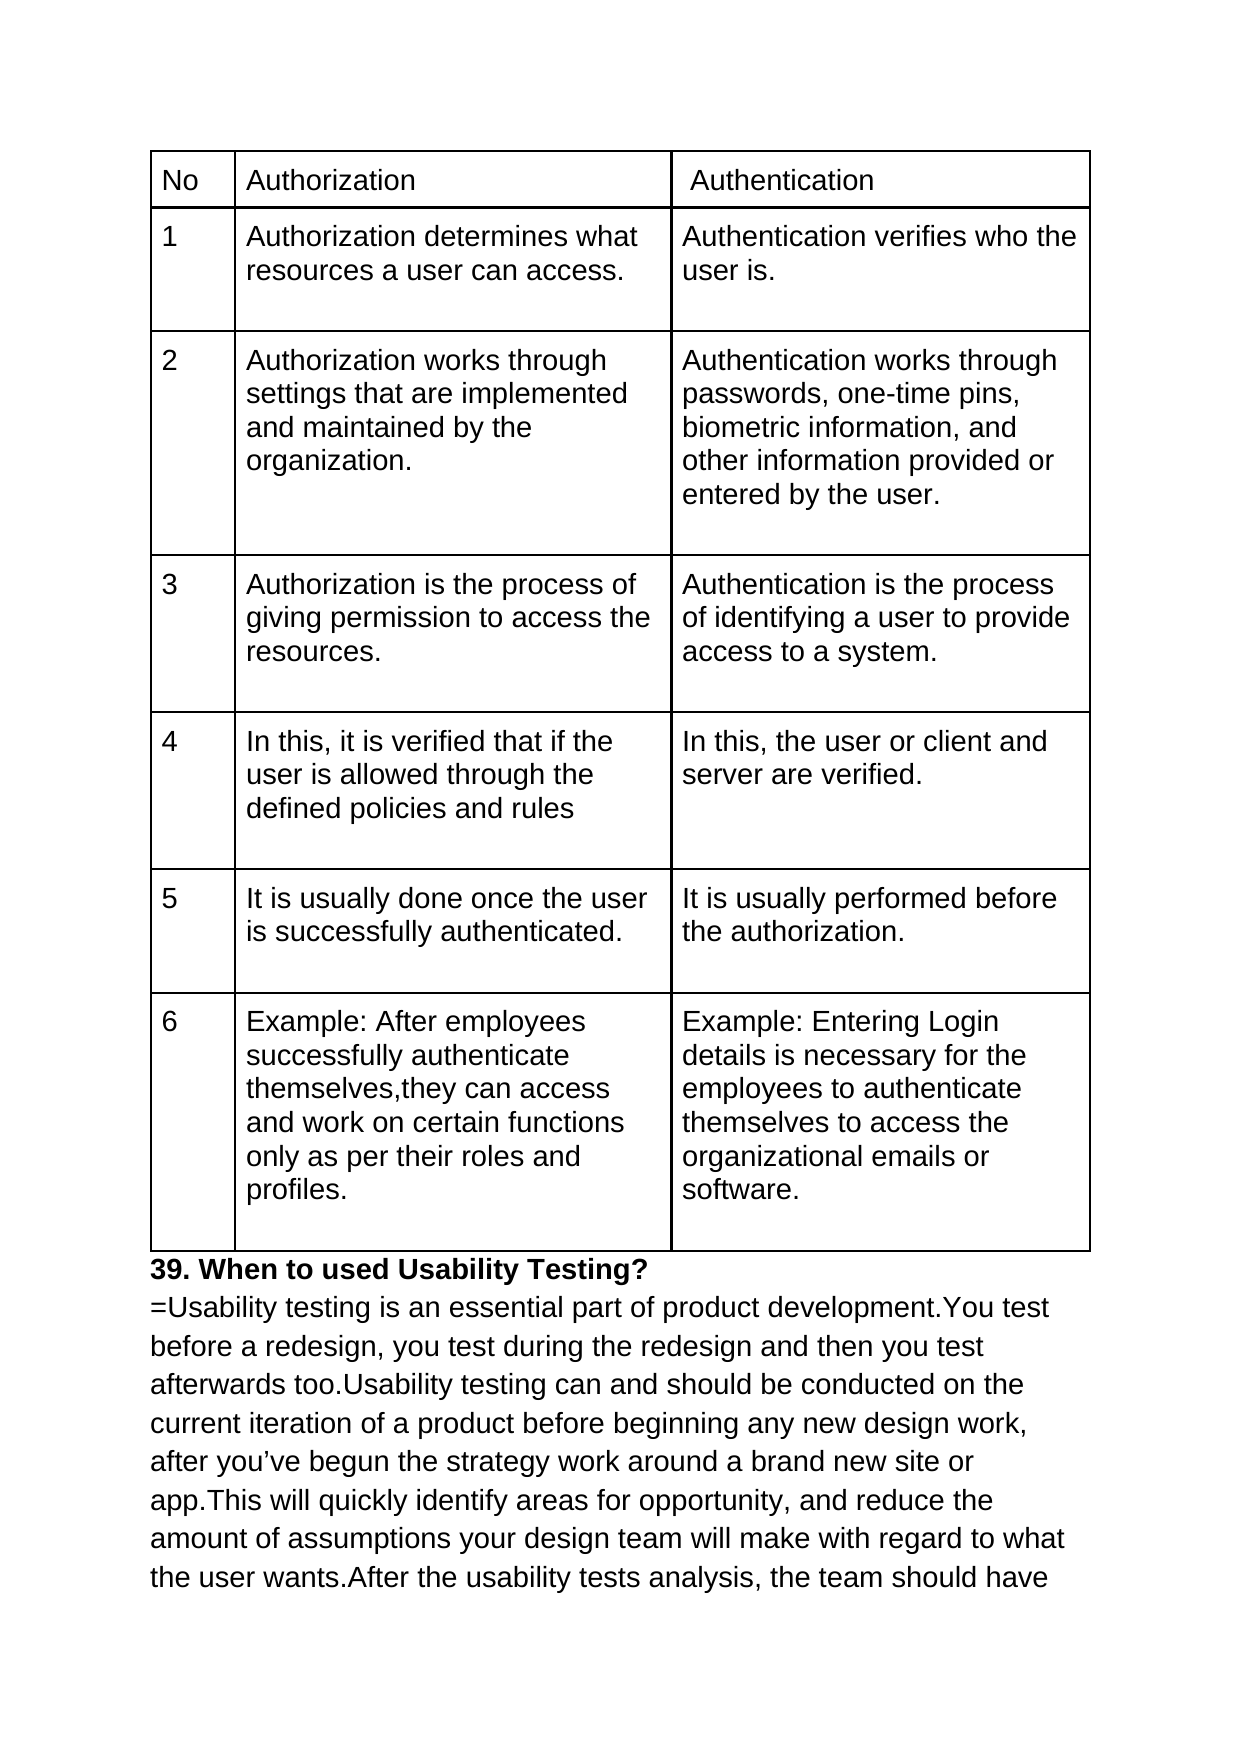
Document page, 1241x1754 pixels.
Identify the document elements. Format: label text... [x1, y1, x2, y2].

table_cell In this, it is verified that if the user is allowed through the defined policies and rules [236, 713, 670, 868]
table_cell 4 [152, 713, 234, 868]
table_cell 3 [152, 556, 234, 711]
table_cell Authorization is the process of giving permission to access the resources. [236, 556, 670, 711]
table_cell Authorization works through settings that are implemented and maintained by the organization. [236, 332, 670, 554]
table_cell It is usually performed before the authorization. [673, 870, 1089, 992]
table_cell Authorization determines what resources a user can access. [236, 209, 670, 330]
table_cell Example: After employees successfully authenticate themselves,they can access and work on certain functions only as per their roles and profiles. [236, 994, 670, 1249]
table_header Authorization [236, 152, 670, 206]
table_cell 5 [152, 870, 234, 992]
table_cell 1 [152, 209, 234, 330]
table_cell It is usually done once the user is successfully authenticated. [236, 870, 670, 992]
table_cell In this, the user or client and server are verified. [673, 713, 1089, 868]
text 39. When to used Usability Testing? [150, 1252, 1090, 1285]
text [150, 1290, 1090, 1593]
table_cell 2 [152, 332, 234, 554]
table_cell Authentication works through passwords, one-time pins, biometric information, and other information provided or entered by the user. [673, 332, 1089, 554]
table_cell Authentication is the process of identifying a user to provide access to a system. [673, 556, 1089, 711]
table_cell Example: Entering Login details is necessary for the employees to authenticate themselves to access the organizational emails or software. [673, 994, 1089, 1249]
table_cell 6 [152, 994, 234, 1249]
table_header Authentication [673, 152, 1089, 206]
table_cell Authentication verifies who the user is. [673, 209, 1089, 330]
table_header No [152, 152, 234, 206]
